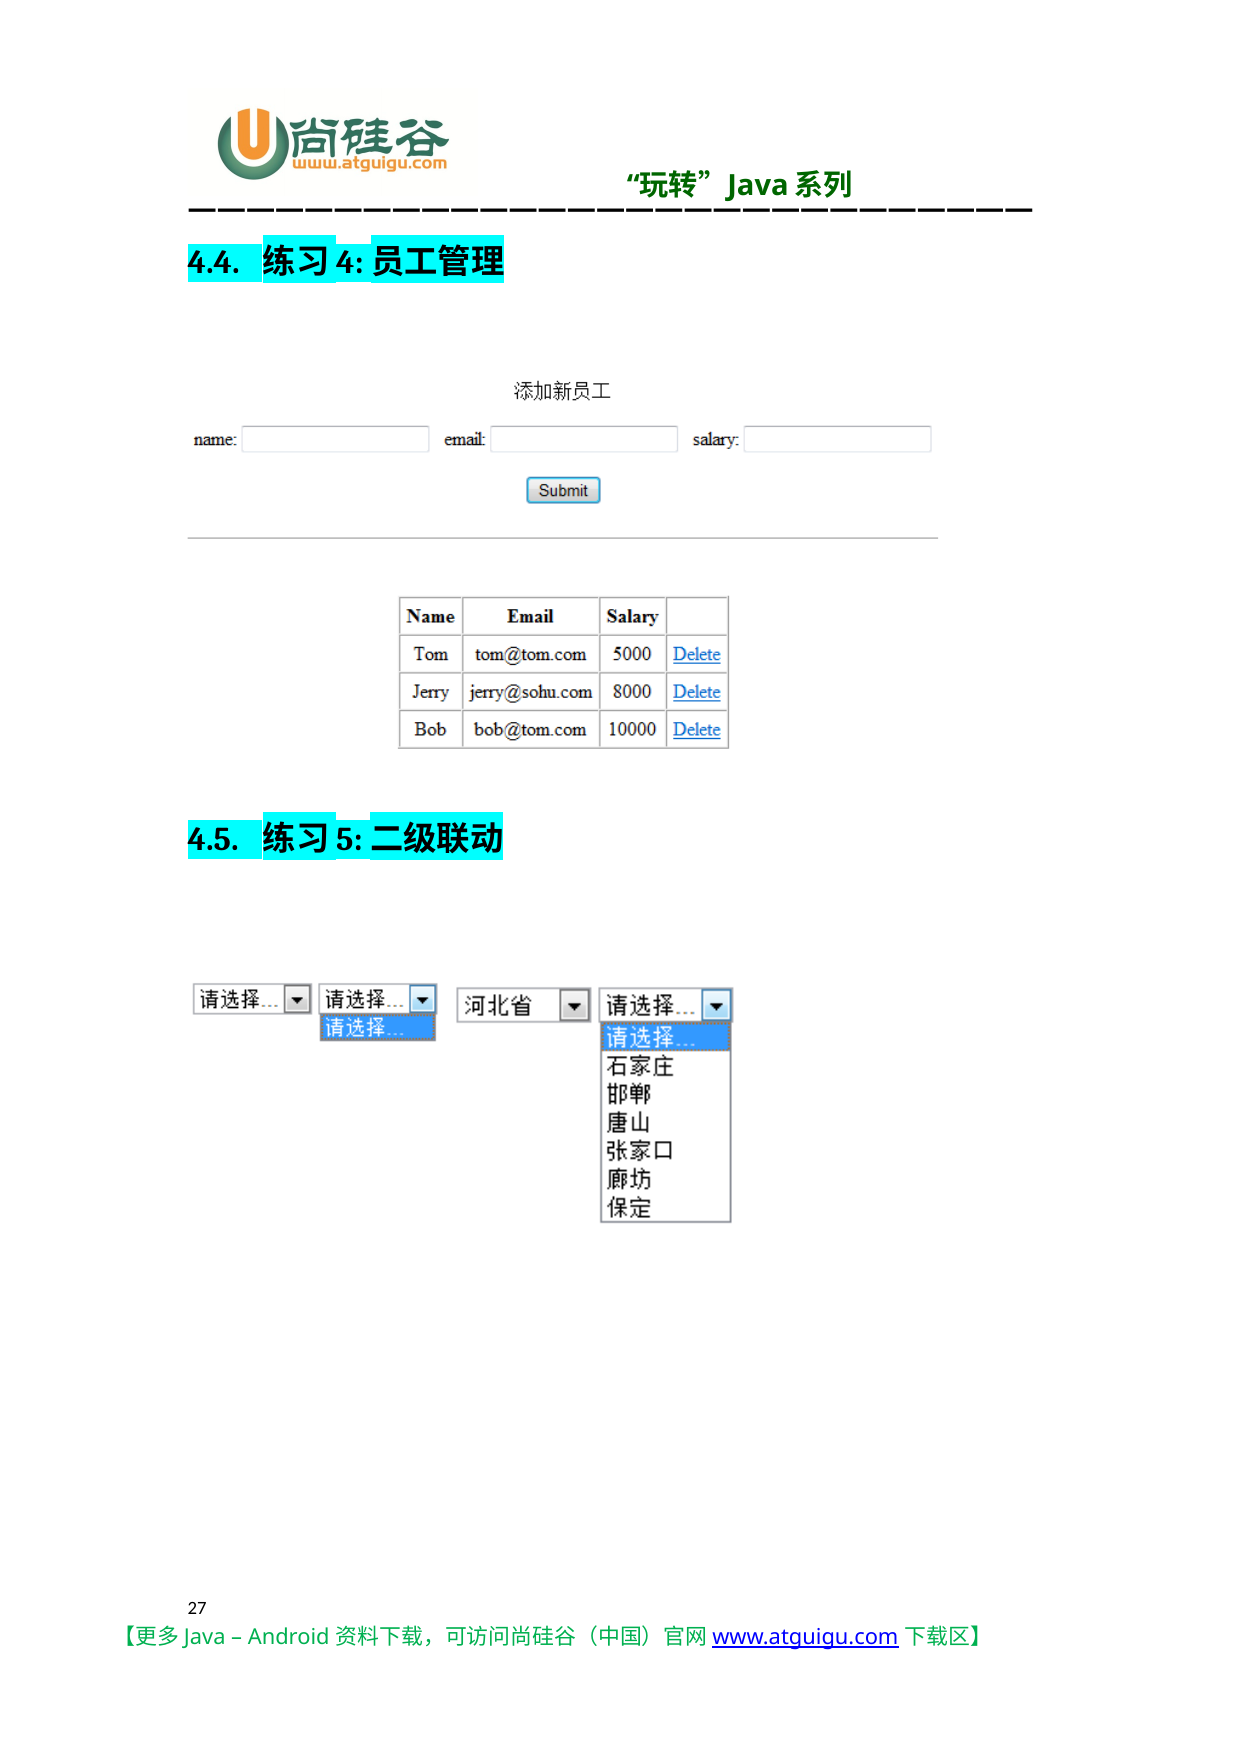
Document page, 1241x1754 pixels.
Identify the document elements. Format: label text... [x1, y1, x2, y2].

picture [187, 971, 444, 1248]
subtitle 练习5: 二级联动 [187, 803, 1053, 868]
picture [448, 970, 739, 1248]
picture [187, 353, 939, 755]
picture [187, 88, 479, 196]
subtitle 练习4: 员工管理 [187, 227, 1053, 292]
